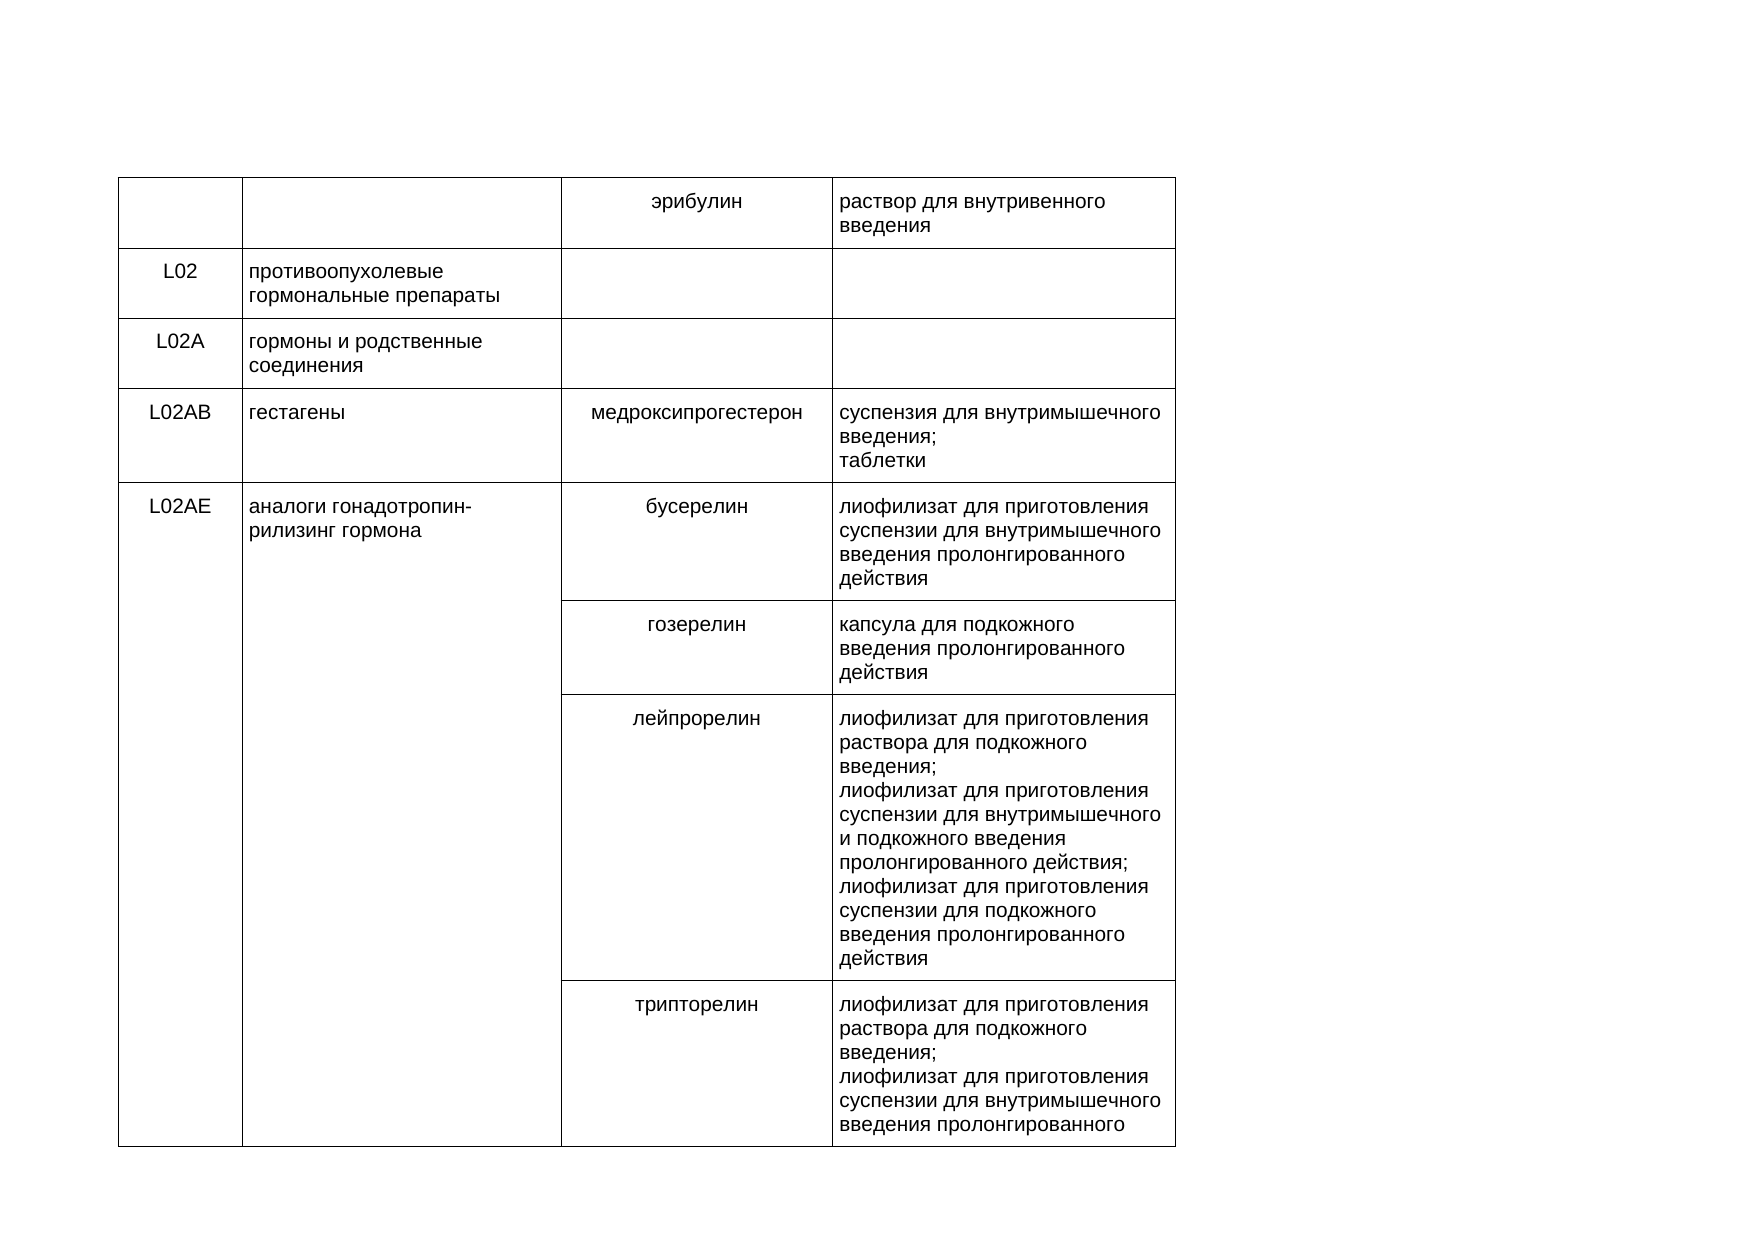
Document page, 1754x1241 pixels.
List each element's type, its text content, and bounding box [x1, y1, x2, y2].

table_cell L02 [119, 249, 242, 318]
table_cell аналоги гонадотропин-рилизинг гормона [243, 483, 561, 1146]
table_cell L02A [119, 319, 242, 388]
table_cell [833, 981, 1175, 1146]
table_cell [833, 319, 1175, 388]
table_cell [562, 319, 832, 388]
table_cell суспензия для внутримышечного введения; таблетки [833, 389, 1175, 482]
table_cell гозерелин [562, 601, 832, 694]
table_cell трипторелин [562, 981, 832, 1146]
table_cell L02AB [119, 389, 242, 482]
table_cell [833, 249, 1175, 318]
table_cell эрибулин [562, 178, 832, 247]
table_cell бусерелин [562, 483, 832, 600]
table_cell L02AE [119, 483, 242, 1146]
table_cell медроксипрогестерон [562, 389, 832, 482]
table_cell [562, 249, 832, 318]
table_cell лиофилизат для приготовления раствора для подкожного введения; лиофилизат для приготовления суспензии для внутримышечного и подкожного введения пролонгированного действия; лиофилизат для приготовления суспензии для подкожного введения пролонгированного действия [833, 695, 1175, 980]
table_cell противоопухолевые гормональные препараты [243, 249, 561, 318]
table_cell гестагены [243, 389, 561, 482]
table_cell капсула для подкожного введения пролонгированного действия [833, 601, 1175, 694]
table_cell раствор для внутривенного введения [833, 178, 1175, 247]
table_cell гормоны и родственные соединения [243, 319, 561, 388]
table_cell лиофилизат для приготовления суспензии для внутримышечного введения пролонгированного действия [833, 483, 1175, 600]
table_cell лейпрорелин [562, 695, 832, 980]
